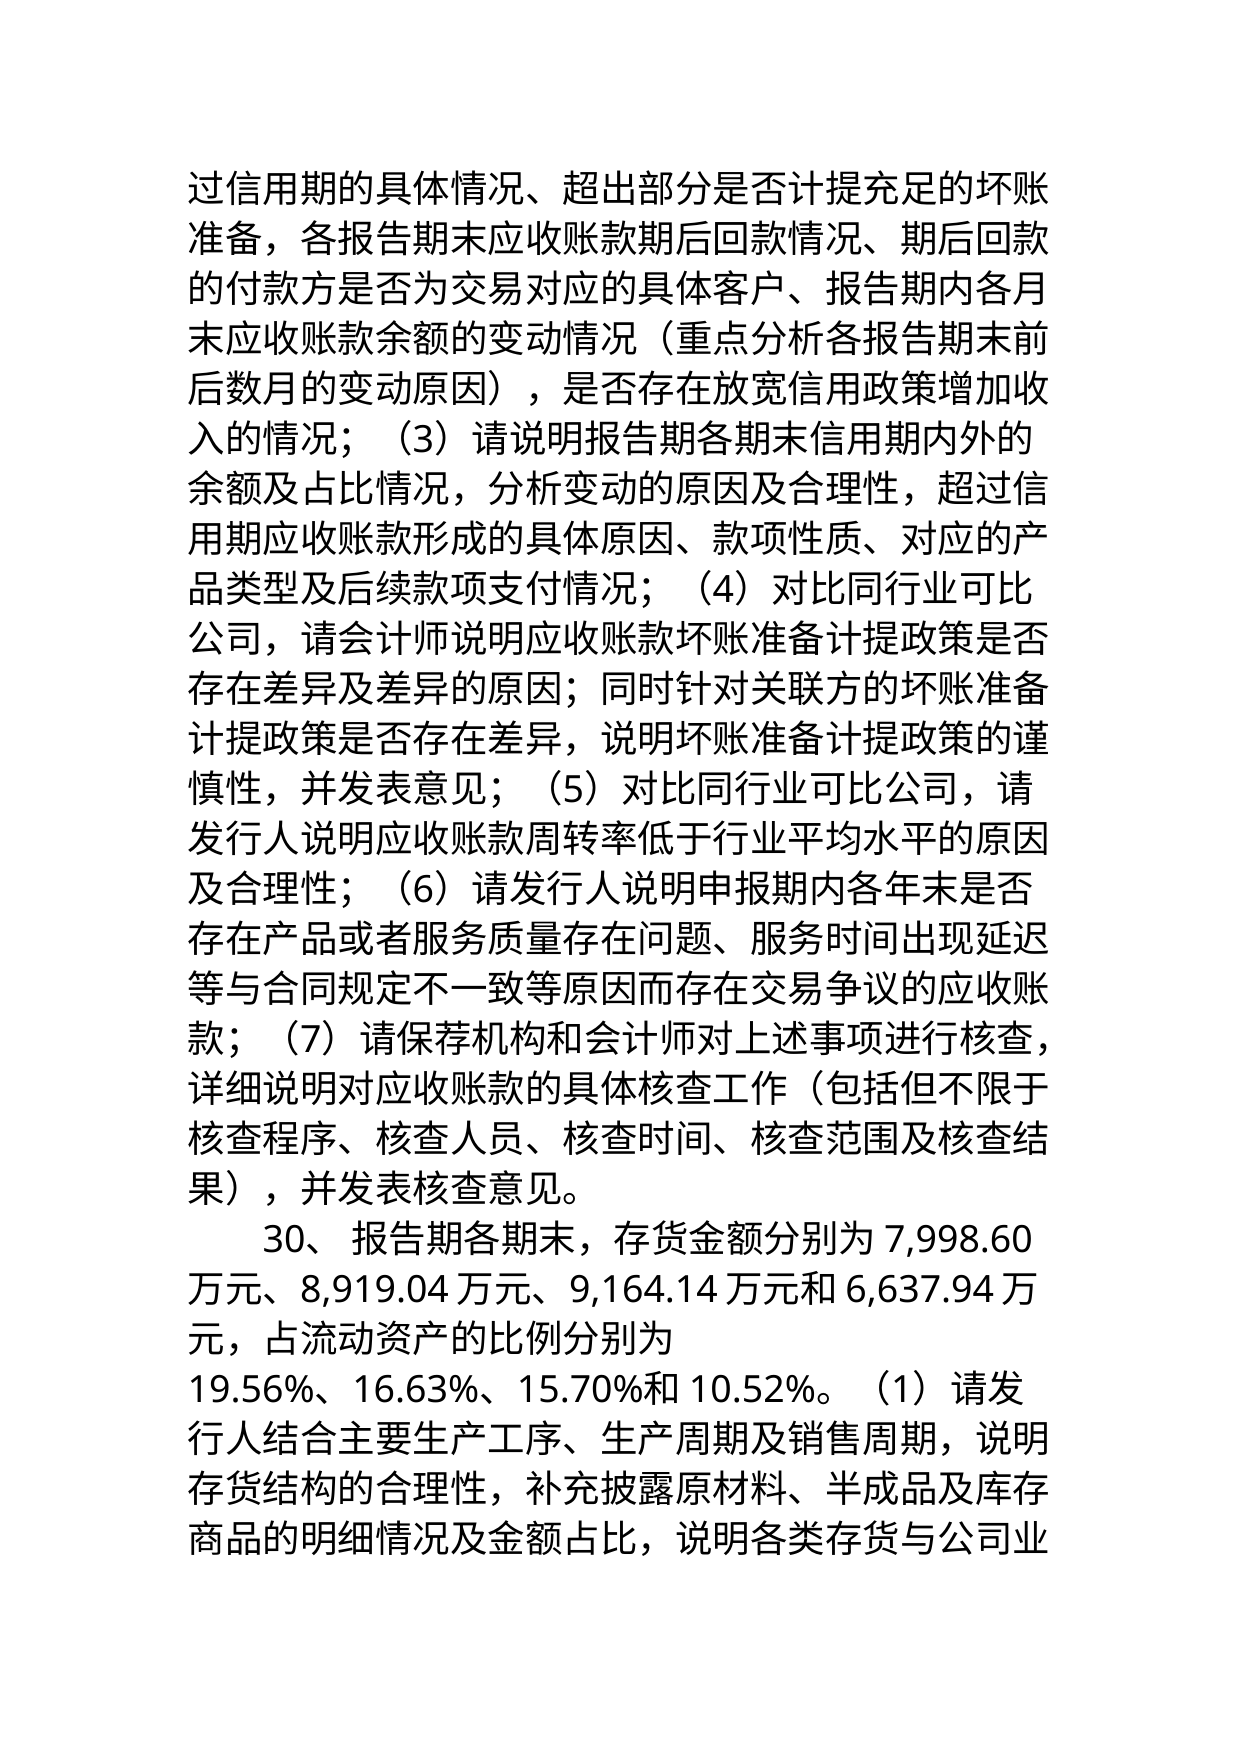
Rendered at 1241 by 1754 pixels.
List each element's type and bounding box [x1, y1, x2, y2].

text [187, 162, 1053, 1212]
text [187, 1212, 1053, 1562]
